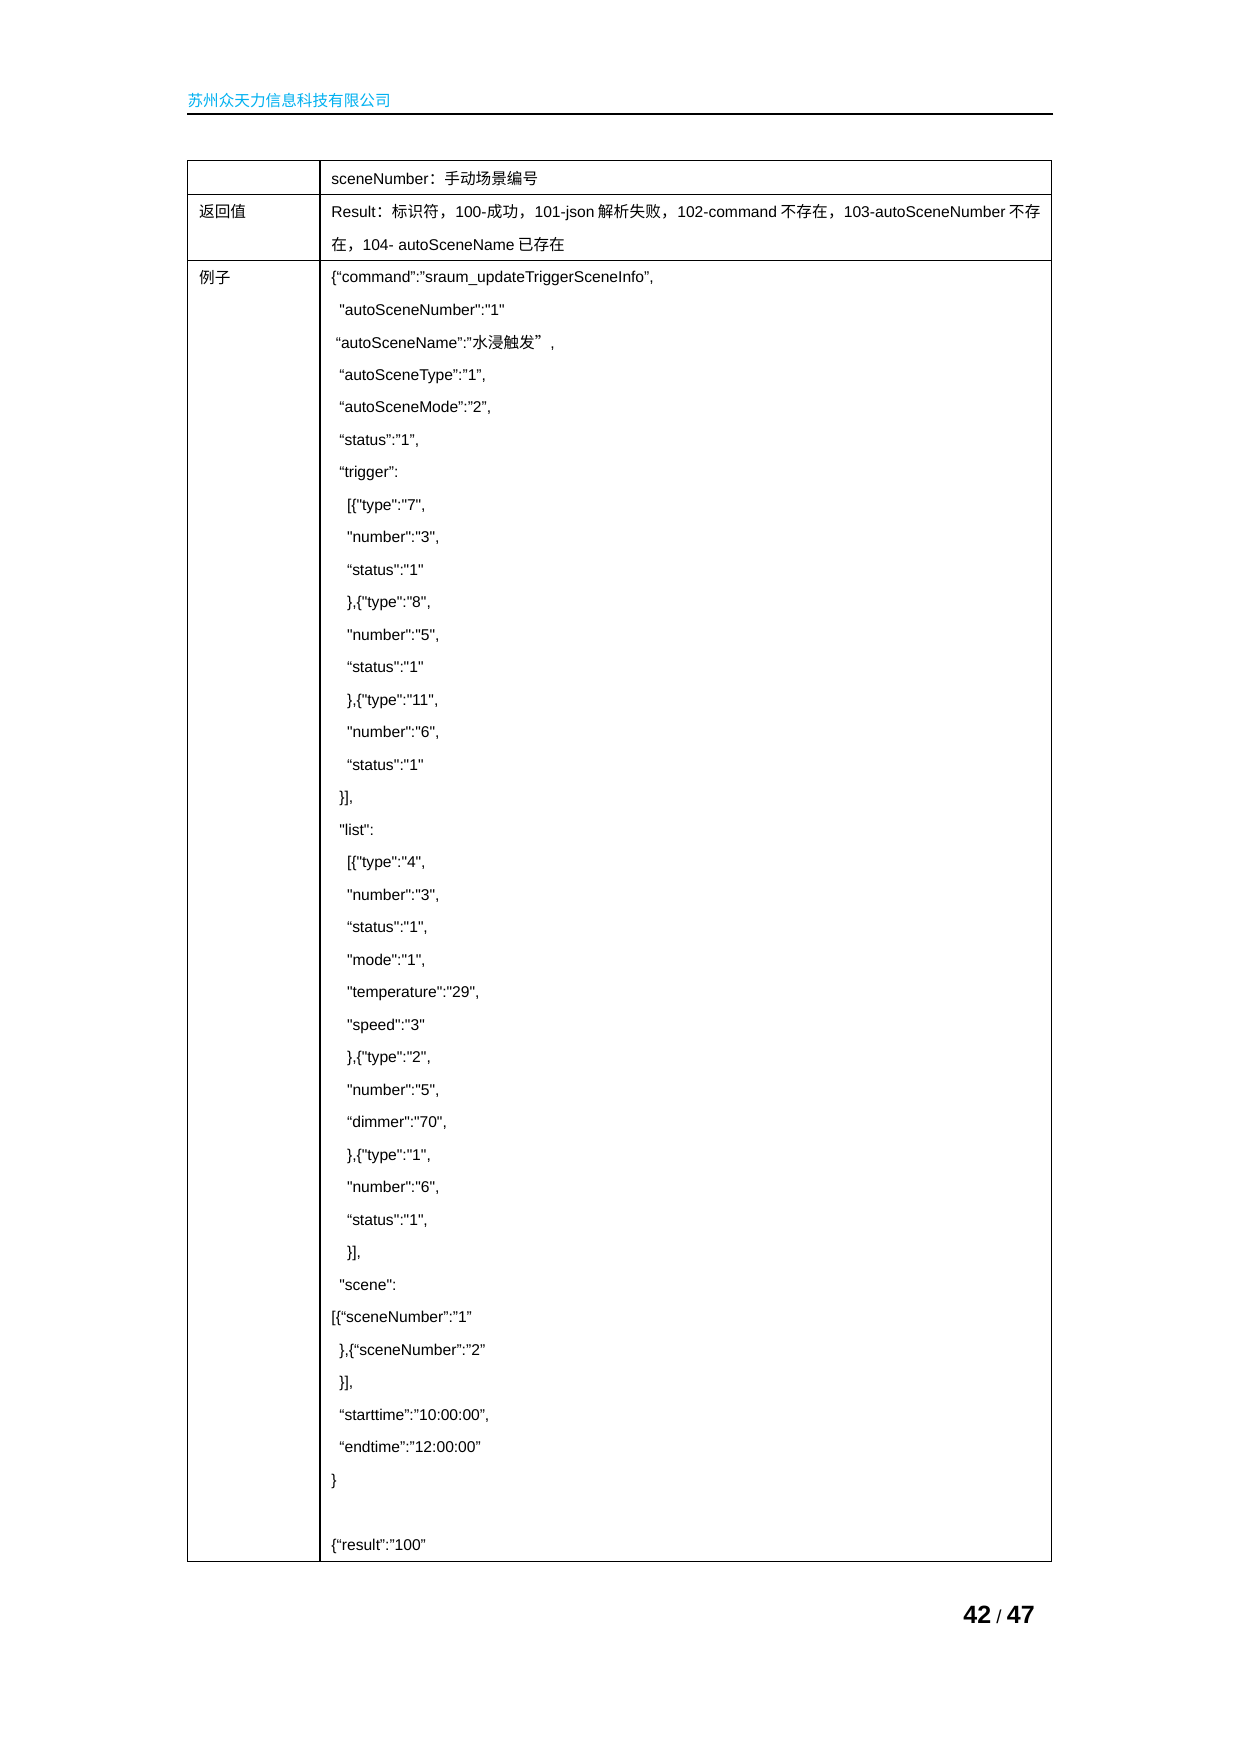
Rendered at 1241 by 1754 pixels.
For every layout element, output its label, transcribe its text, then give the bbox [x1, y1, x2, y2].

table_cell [321, 261, 1051, 1561]
table_cell Result：标识符，100-成功，101-json解析失败，102-command不存在，103-autoSceneNumber不存在，104- autoSceneName已存在 [321, 195, 1051, 260]
table_cell 参数 [188, 161, 319, 194]
table_cell 例子 [188, 261, 319, 1561]
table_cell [321, 161, 1051, 194]
table_cell 返回值 [188, 195, 319, 260]
